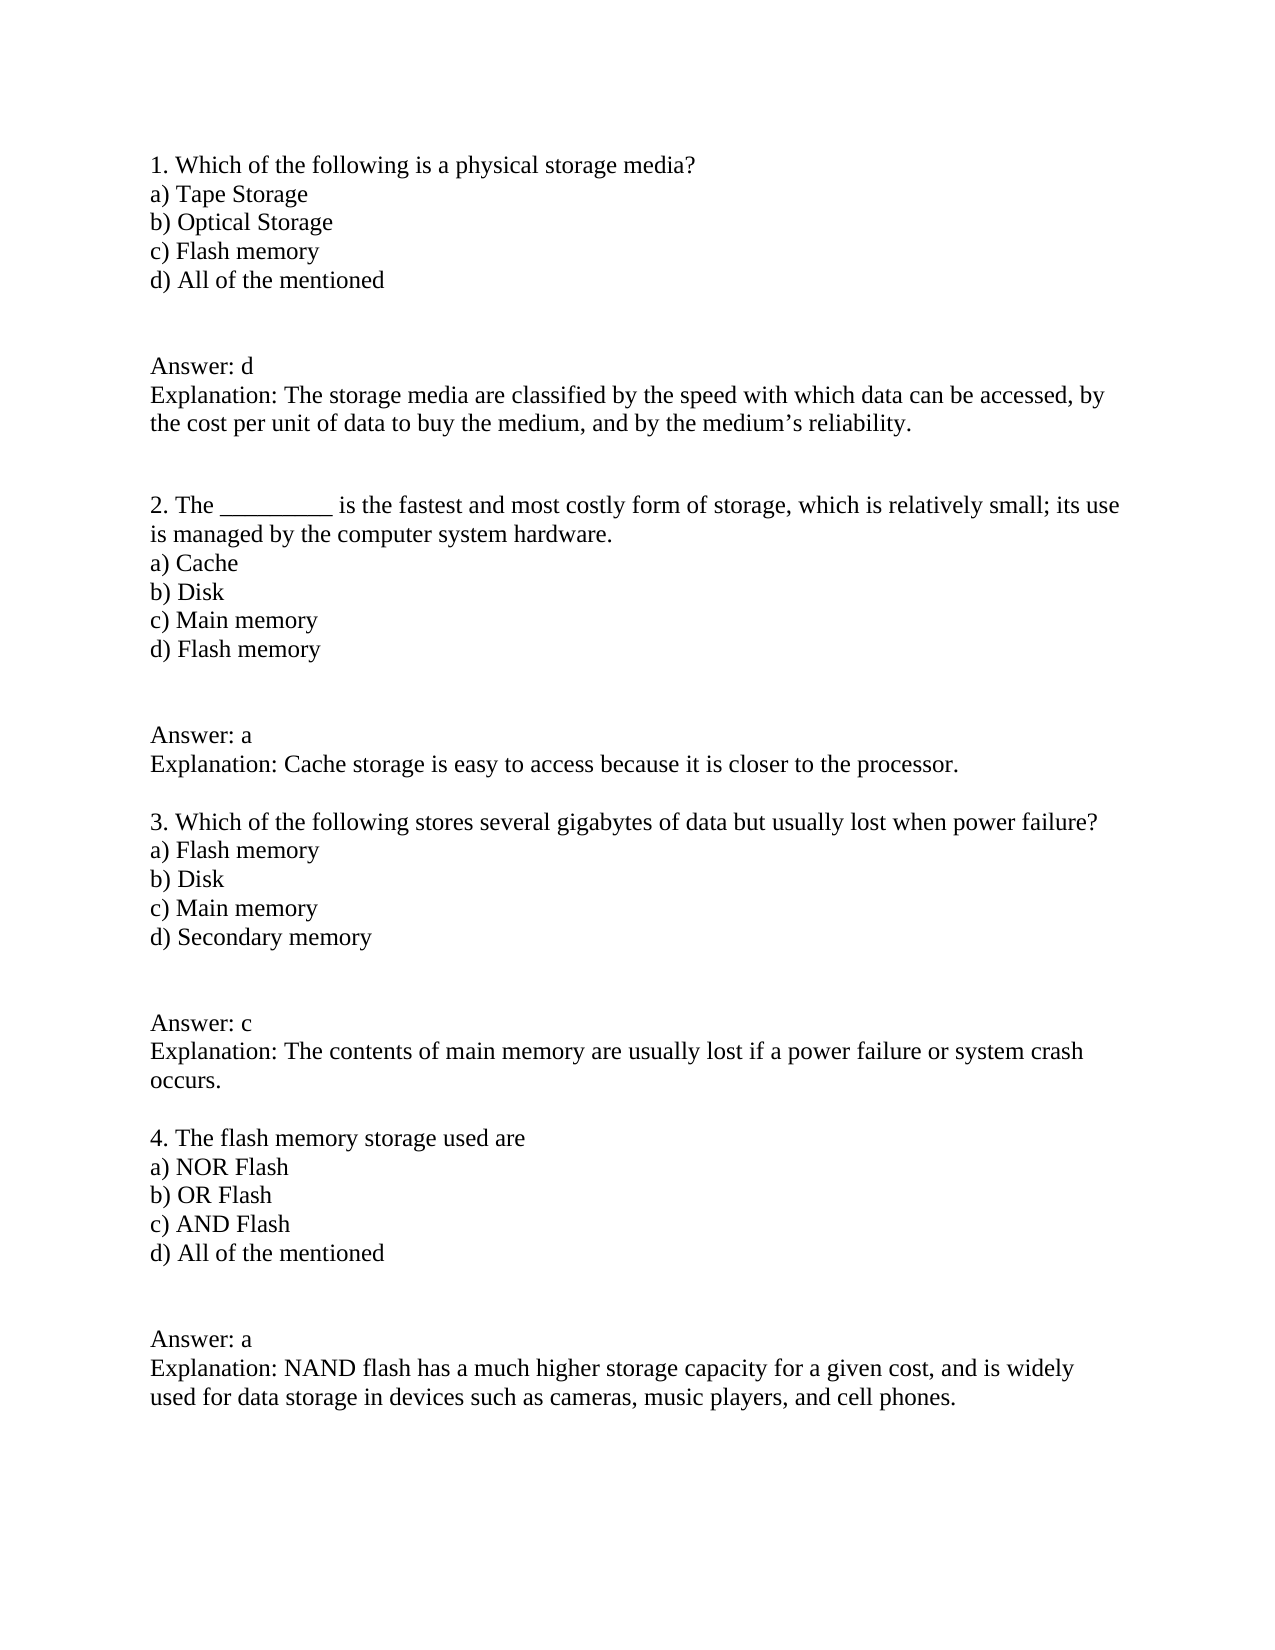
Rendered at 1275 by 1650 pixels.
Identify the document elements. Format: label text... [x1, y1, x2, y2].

text 1. Which of the following is a physical storage media? a) Tape Storage b) Optical Storage c) Flash memory d) All of the mentioned [150, 150, 1125, 322]
text Answer: a Explanation: NAND flash has a much higher storage capacity for a given cost, and is widely used for data storage in devices such as cameras, music players, and cell phones. [150, 1324, 1125, 1410]
text Answer: a Explanation: Cache storage is easy to access because it is closer to the processor. [150, 720, 1125, 778]
text 2. The _________ is the fastest and most costly form of storage, which is relatively small; its use is managed by the computer system hardware. a) Cache b) Disk c) Main memory d) Flash memory [150, 490, 1125, 691]
text 3. Which of the following stores several gigabytes of data but usually lost when power failure? a) Flash memory b) Disk c) Main memory d) Secondary memory [150, 807, 1125, 978]
text Answer: d Explanation: The storage media are classified by the speed with which data can be accessed, by the cost per unit of data to buy the medium, and by the medium’s reliability. [150, 351, 1125, 437]
text 4. The flash memory storage used are a) NOR Flash b) OR Flash c) AND Flash d) All of the mentioned [150, 1123, 1125, 1295]
text Answer: c Explanation: The contents of main memory are usually lost if a power failure or system crash occurs. [150, 1008, 1125, 1094]
